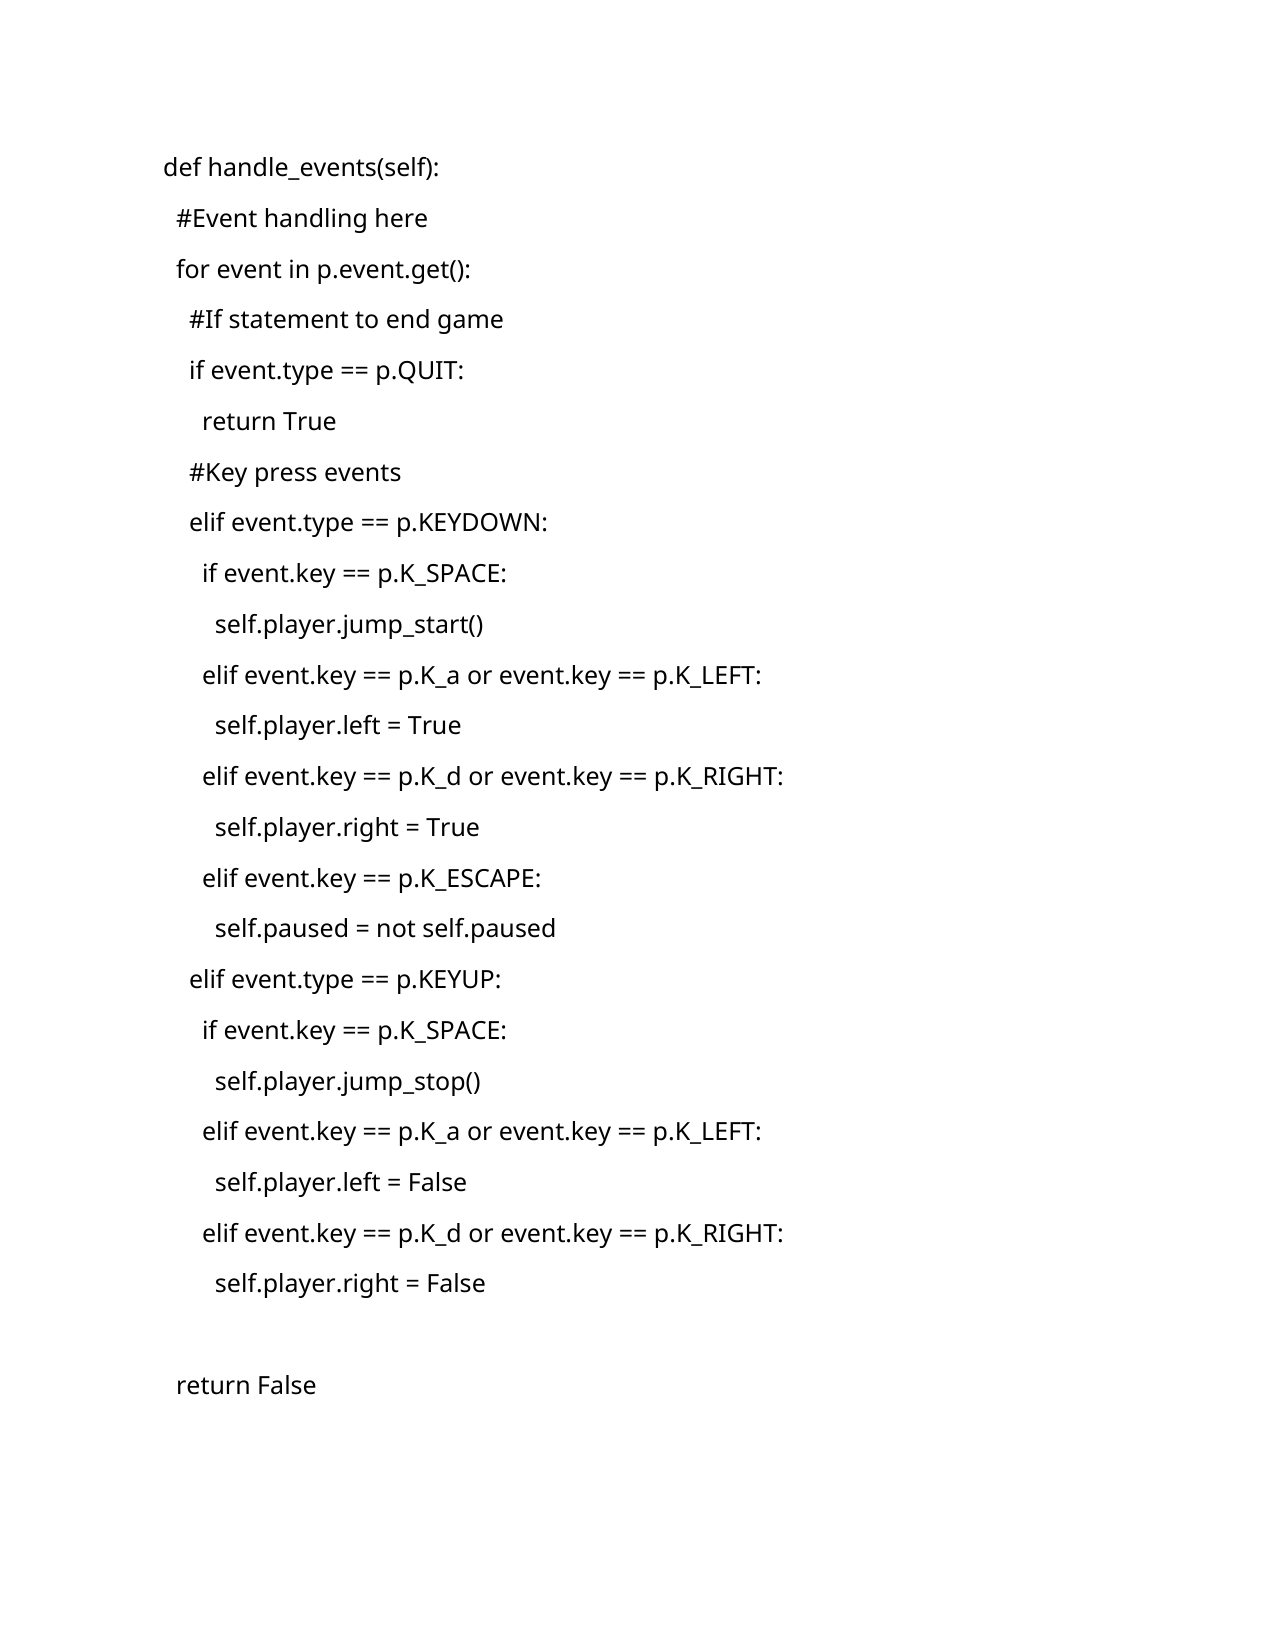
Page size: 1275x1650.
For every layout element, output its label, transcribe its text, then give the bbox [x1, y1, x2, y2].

text elif event.key == p.K_d or event.key == p.K_RIGHT: [150, 1215, 1125, 1249]
text if event.key == p.K_SPACE: [150, 556, 1125, 590]
text return True [150, 404, 1125, 438]
text self.paused = not self.paused [150, 911, 1125, 945]
text elif event.type == p.KEYUP: [150, 962, 1125, 996]
text elif event.key == p.K_d or event.key == p.K_RIGHT: [150, 759, 1125, 793]
text elif event.key == p.K_a or event.key == p.K_LEFT: [150, 1114, 1125, 1148]
text self.player.left = True [150, 708, 1125, 742]
text if event.type == p.QUIT: [150, 353, 1125, 387]
text self.player.left = False [150, 1164, 1125, 1199]
text self.player.jump_stop() [150, 1063, 1125, 1097]
text #If statement to end game [150, 302, 1125, 336]
text self.player.right = True [150, 809, 1125, 843]
text self.player.right = False [150, 1266, 1125, 1300]
text if event.key == p.K_SPACE: [150, 1012, 1125, 1046]
text for event in p.event.get(): [150, 251, 1125, 286]
text self.player.jump_start() [150, 607, 1125, 641]
text elif event.key == p.K_ESCAPE: [150, 860, 1125, 894]
text #Key press events [150, 454, 1125, 488]
text return False [150, 1367, 1125, 1402]
text elif event.type == p.KEYDOWN: [150, 505, 1125, 539]
text #Event handling here [150, 201, 1125, 235]
text elif event.key == p.K_a or event.key == p.K_LEFT: [150, 657, 1125, 691]
text def handle_events(self): [150, 150, 1125, 184]
